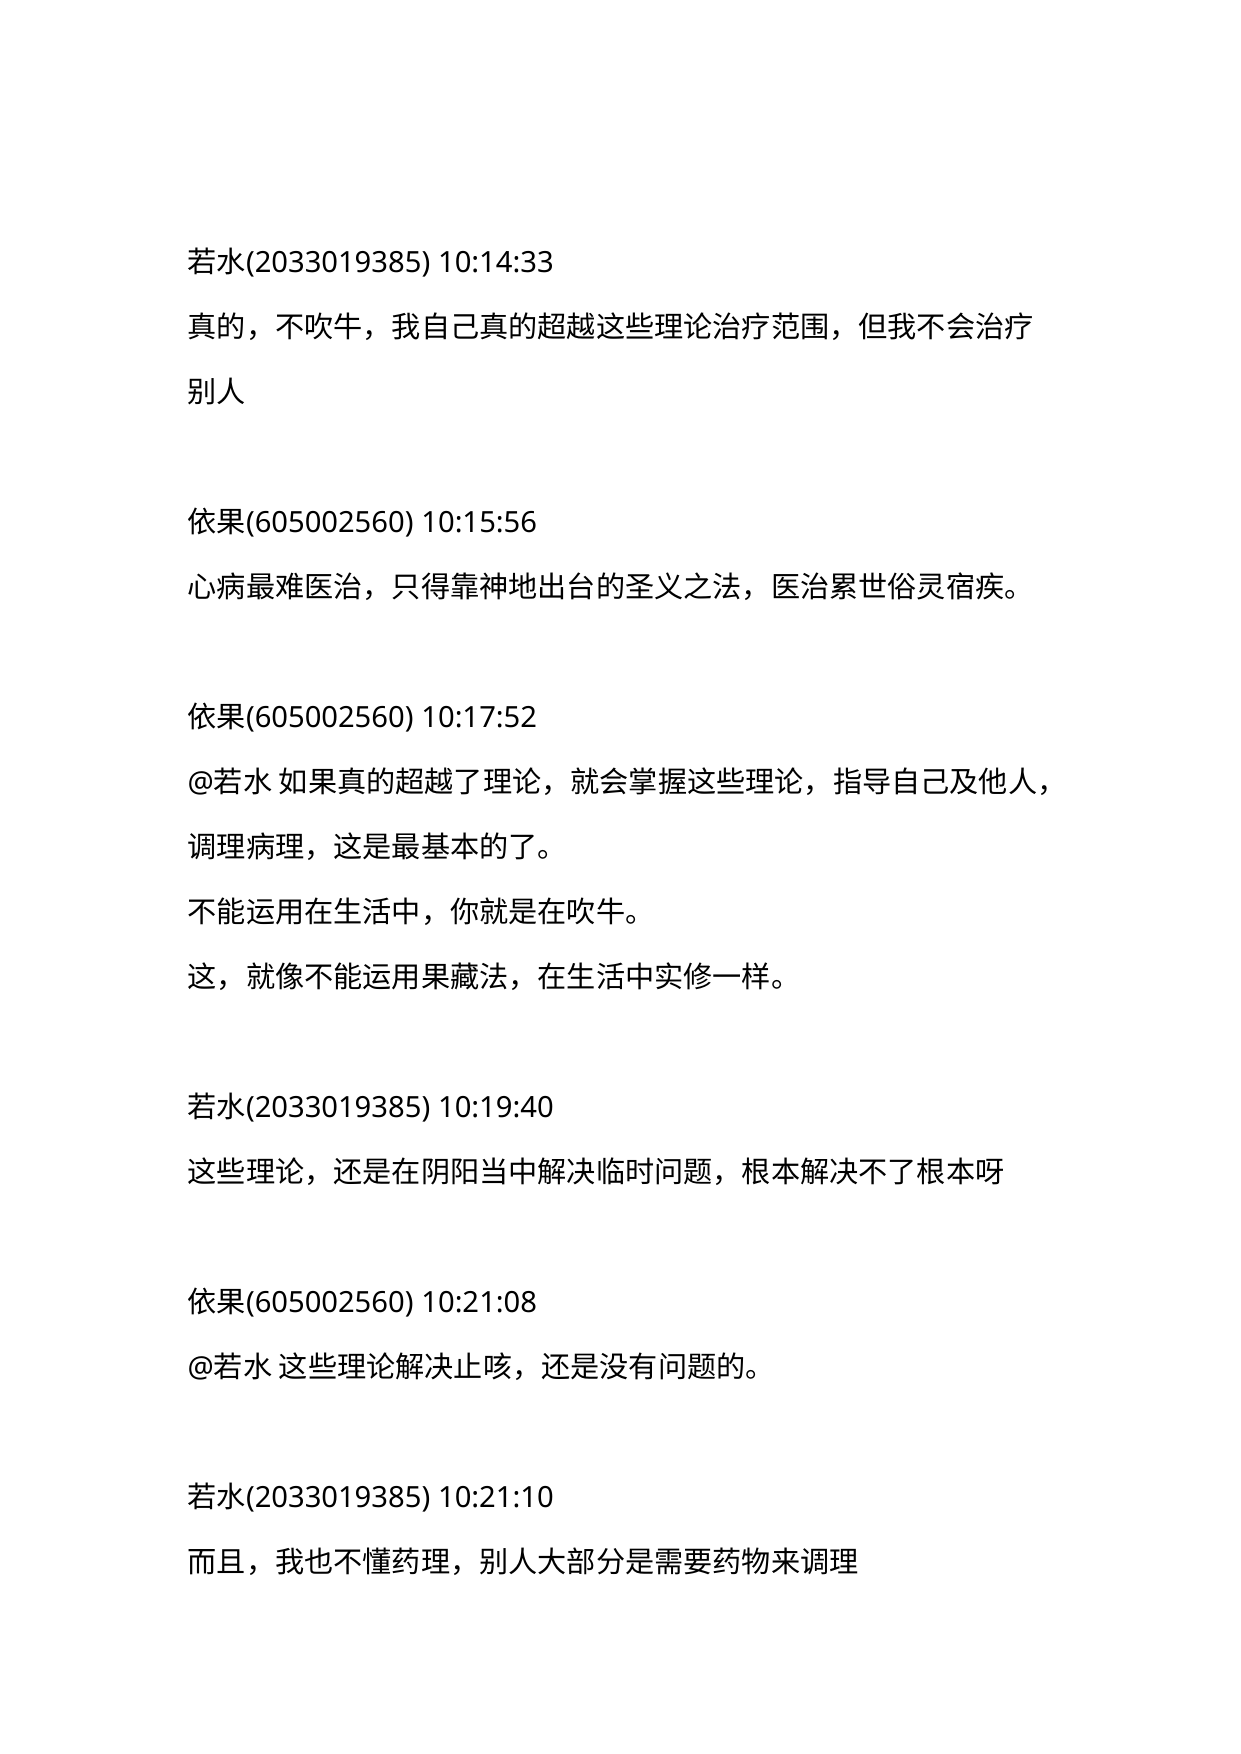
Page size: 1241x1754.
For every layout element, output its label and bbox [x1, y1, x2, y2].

text [187, 162, 1053, 1592]
